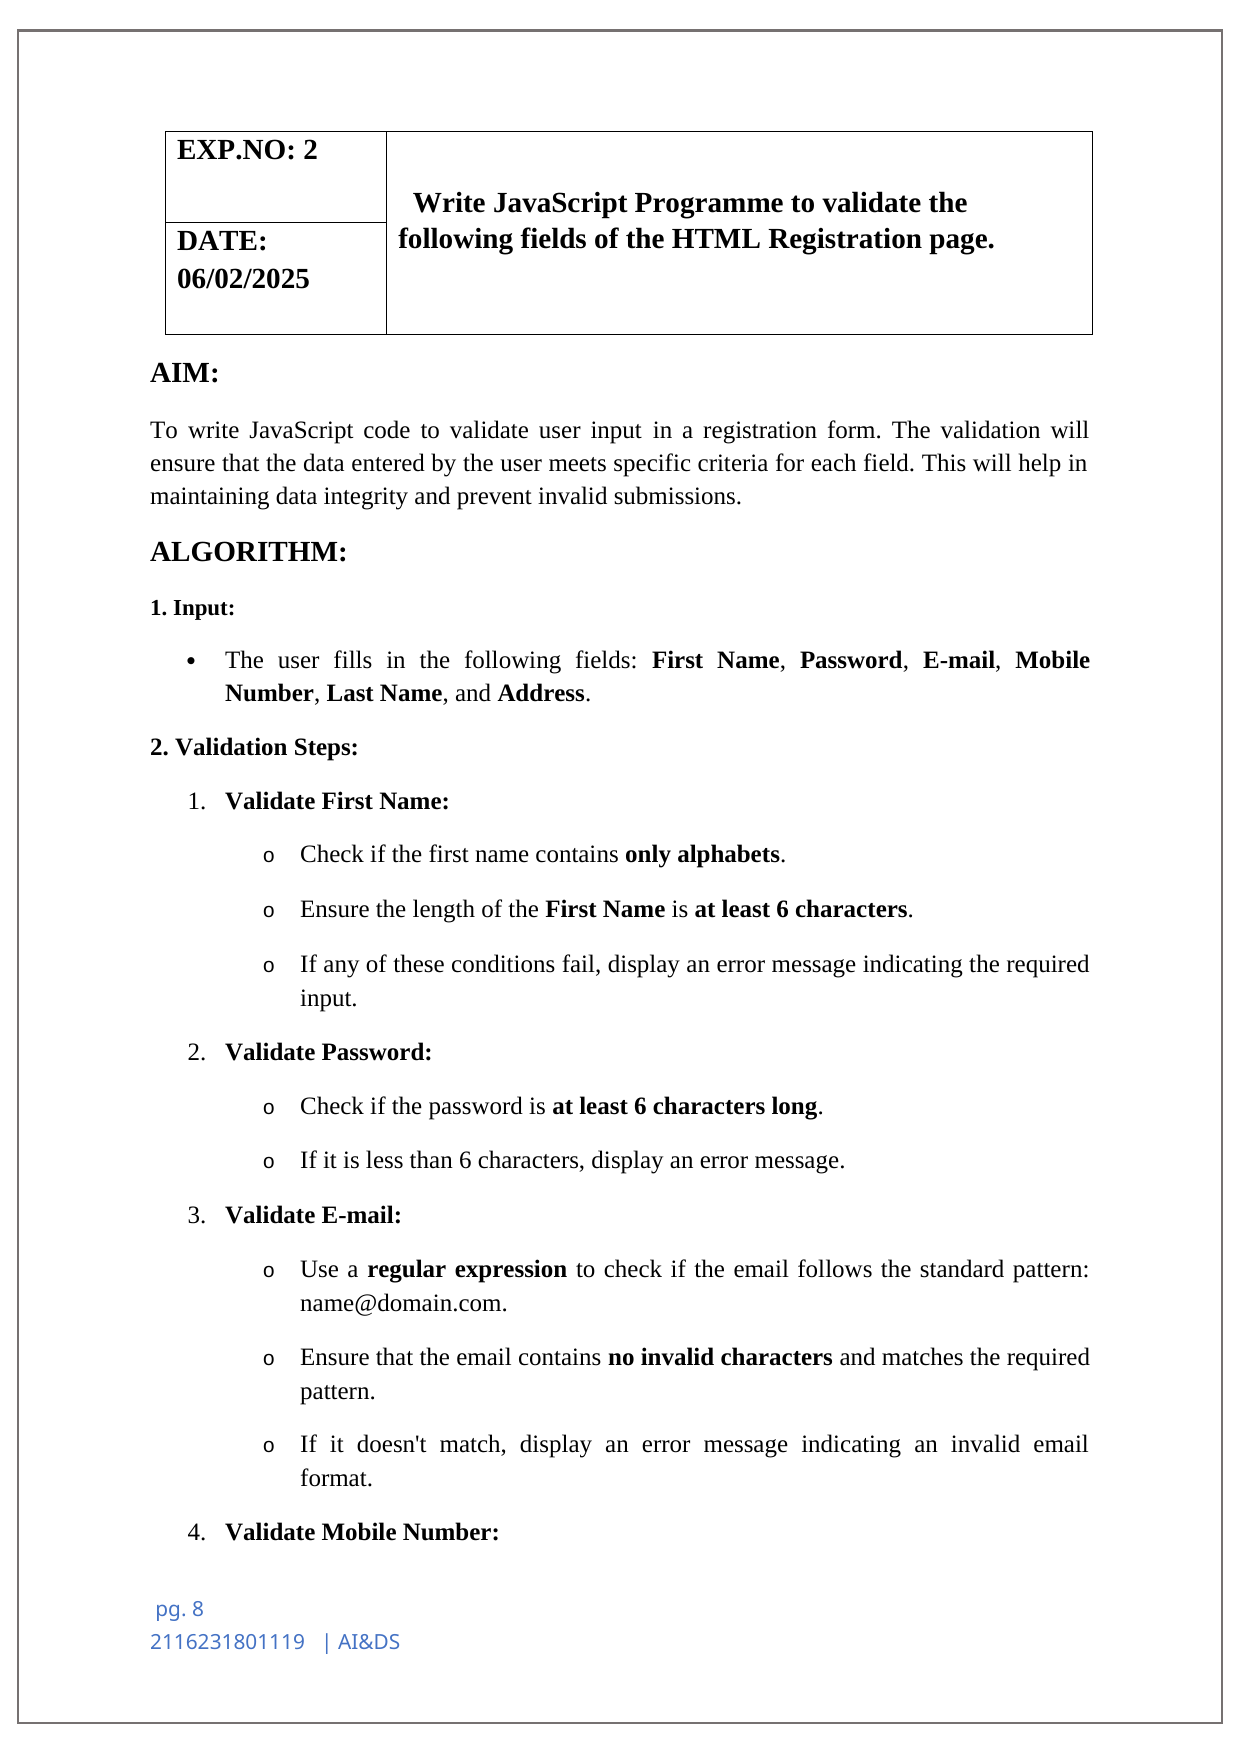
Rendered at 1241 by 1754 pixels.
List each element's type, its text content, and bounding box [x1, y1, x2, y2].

list Check if the password is at least 6 characters long. [262, 1091, 1090, 1120]
list Ensure that the email contains no invalid characters and matches the required pattern. [262, 1342, 1090, 1404]
list Validate E-mail: [187, 1200, 1090, 1229]
list Validate Mobile Number: [187, 1517, 1090, 1546]
text ALGORITHM: [150, 534, 1090, 568]
list If it is less than 6 characters, display an error message. [262, 1146, 1090, 1175]
text 2. Validation Steps: [150, 732, 1090, 761]
text 1. Input: [150, 594, 1090, 620]
table_cell DATE: 06/02/2025 [166, 223, 386, 333]
text To write JavaScript code to validate user input in a registration form. The validation will ensure that the data entered by the user meets specific criteria for each field. This will help in maintaining data integrity and prevent invalid submissions. [150, 415, 1090, 509]
list If it doesn't match, display an error message indicating an invalid email format. [262, 1429, 1090, 1492]
list Validate Password: [187, 1037, 1090, 1066]
list If any of these conditions fail, display an error message indicating the required input. [262, 949, 1090, 1012]
text AIM: [150, 355, 1090, 389]
table_header EXP.NO: 2 [166, 132, 386, 222]
list Check if the first name contains only alphabets. [262, 839, 1090, 869]
list The user fills in the following fields: First Name, Password, E-mail, Mobile Number, Last Name, and Address. [187, 645, 1090, 707]
list Ensure the length of the First Name is at least 6 characters. [262, 894, 1090, 924]
list Validate First Name: [187, 786, 1090, 814]
table_header Write JavaScript Programme to validate the following fields of the HTML Registration page. [387, 132, 1092, 333]
list Use a regular expression to check if the email follows the standard pattern: name@domain.com. [262, 1254, 1090, 1317]
